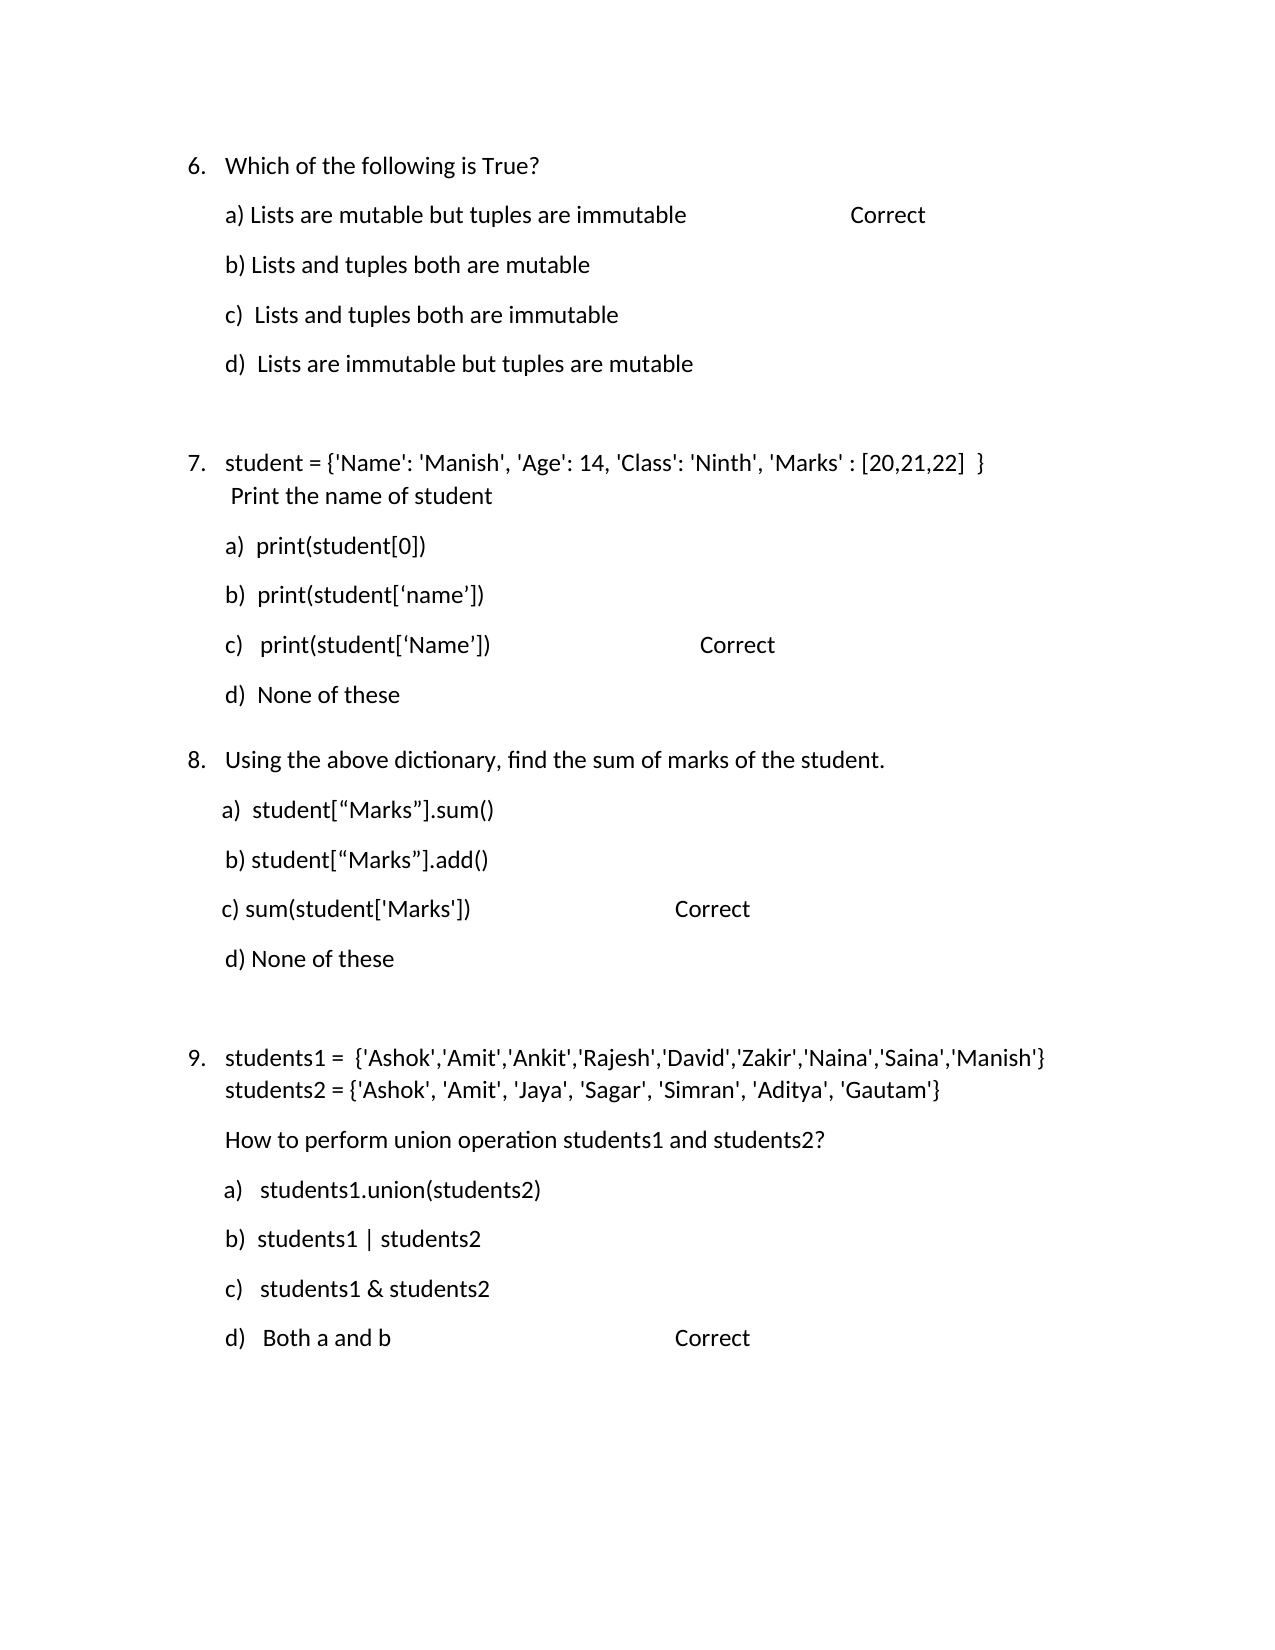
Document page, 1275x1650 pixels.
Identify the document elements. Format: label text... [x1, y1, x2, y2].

text a) students1.union(students2) [150, 1174, 1125, 1204]
text c) Lists and tuples both are immutable [225, 299, 1125, 329]
list students1 = {'Ashok','Amit','Ankit','Rajesh','David','Zakir','Naina','Saina','Manish'} [187, 1042, 1125, 1072]
text b) student[“Marks”].add() [225, 844, 1125, 874]
text c) print(student[‘Name’]) Correct [225, 629, 1125, 660]
list Print the name of student [225, 480, 1125, 511]
list d) None of these [225, 679, 1125, 709]
text b) print(student[‘name’]) [225, 579, 1125, 610]
list Which of the following is True? [187, 150, 1125, 181]
list students2 = {'Ashok', 'Amit', 'Jaya', 'Sagar', 'Simran', 'Aditya', 'Gautam'} [225, 1074, 1125, 1105]
text c) sum(student['Marks']) Correct [187, 893, 1125, 924]
text b) students1 | students2 [225, 1223, 1125, 1254]
text a) student[“Marks”].sum() [187, 794, 1125, 825]
text b) Lists and tuples both are mutable [225, 249, 1125, 280]
list d) Lists are immutable but tuples are mutable [225, 348, 1125, 379]
text How to perform union operation students1 and students2? [150, 1124, 1125, 1155]
text a) print(student[0]) [225, 530, 1125, 561]
text c) students1 & students2 [225, 1273, 1125, 1303]
text d) Both a and b Correct [150, 1322, 1125, 1353]
list Using the above dictionary, find the sum of marks of the student. [187, 744, 1125, 775]
text a) Lists are mutable but tuples are immutable Correct [225, 199, 1125, 230]
list student = {'Name': 'Manish', 'Age': 14, 'Class': 'Ninth', 'Marks' : [20,21,22] } [187, 447, 1125, 478]
list d) None of these [225, 943, 1125, 973]
